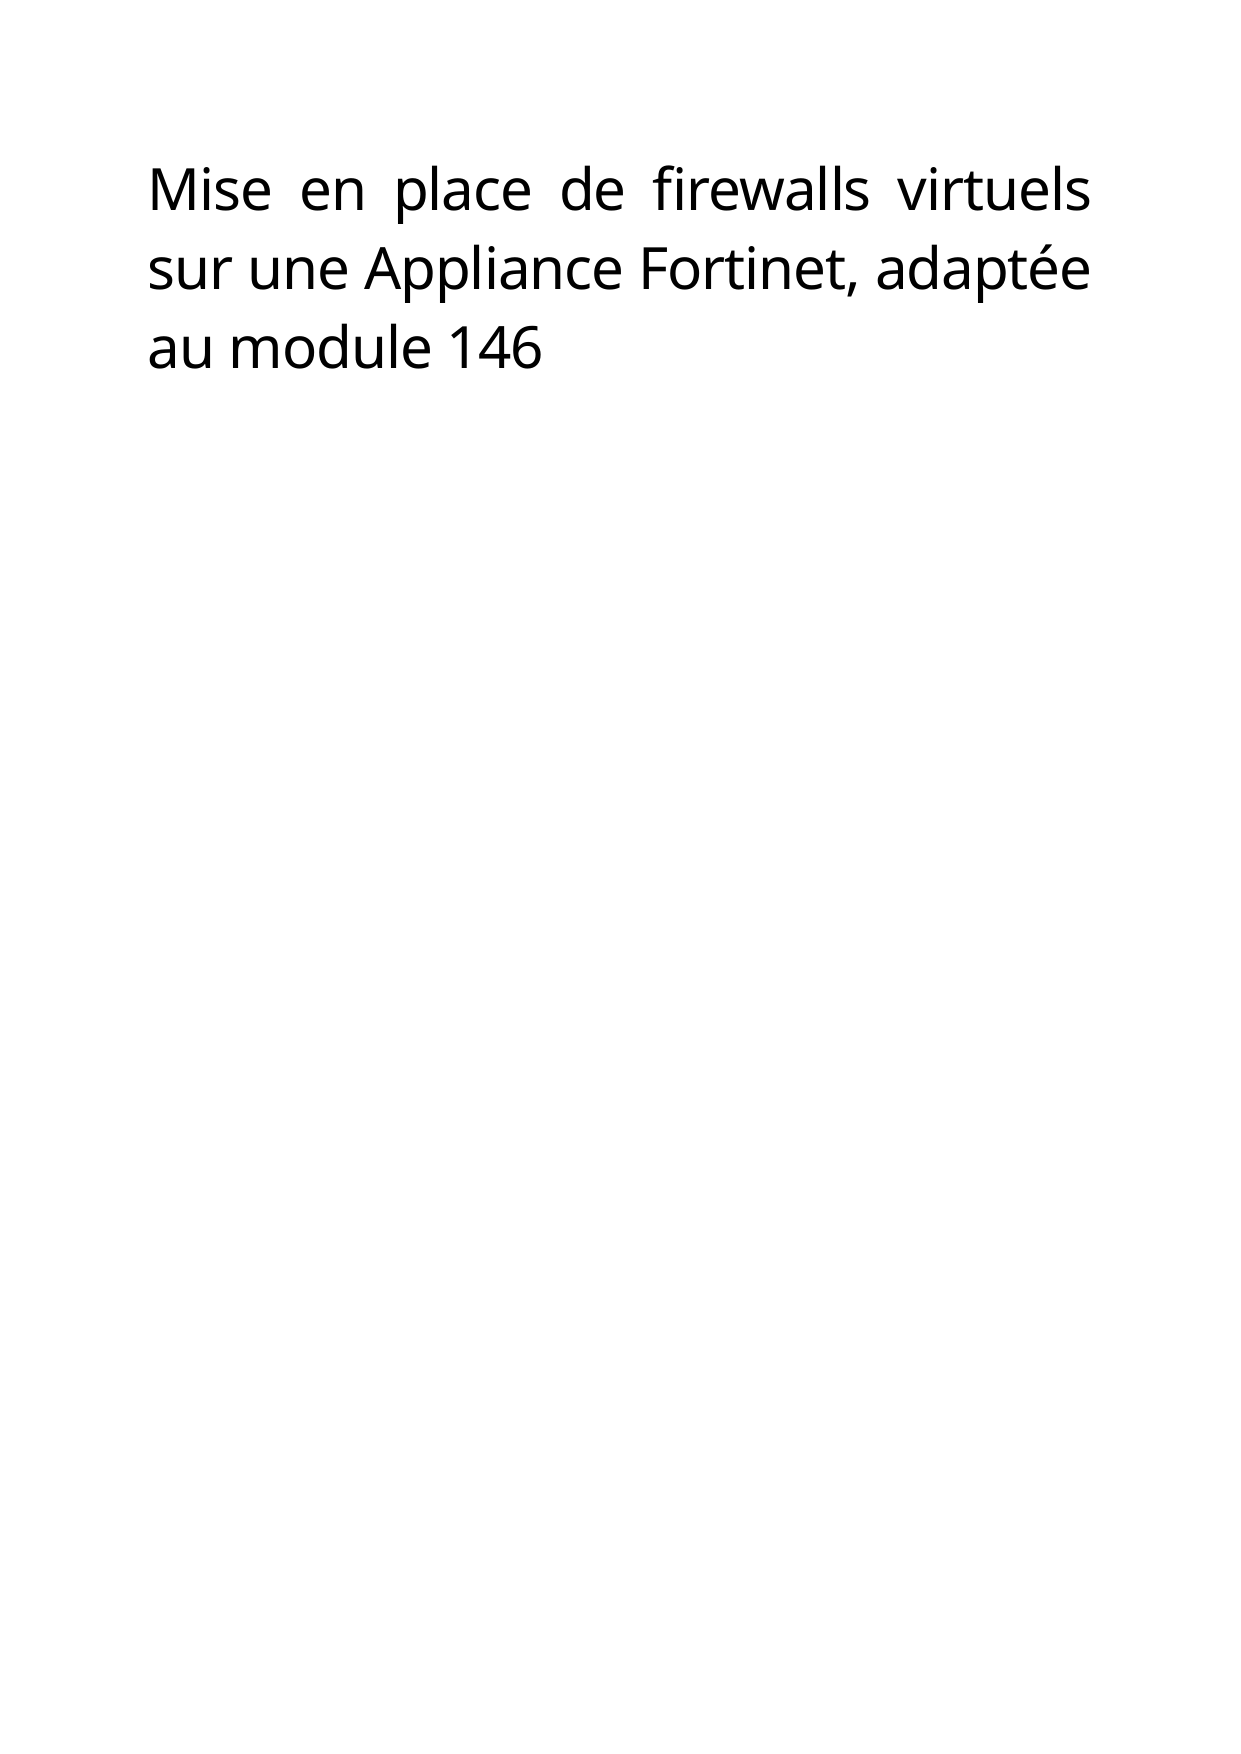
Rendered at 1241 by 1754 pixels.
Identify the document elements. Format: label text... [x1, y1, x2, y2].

title Mise en place de firewalls virtuels sur une Appliance Fortinet, adaptée au module 146 [148, 148, 1093, 386]
